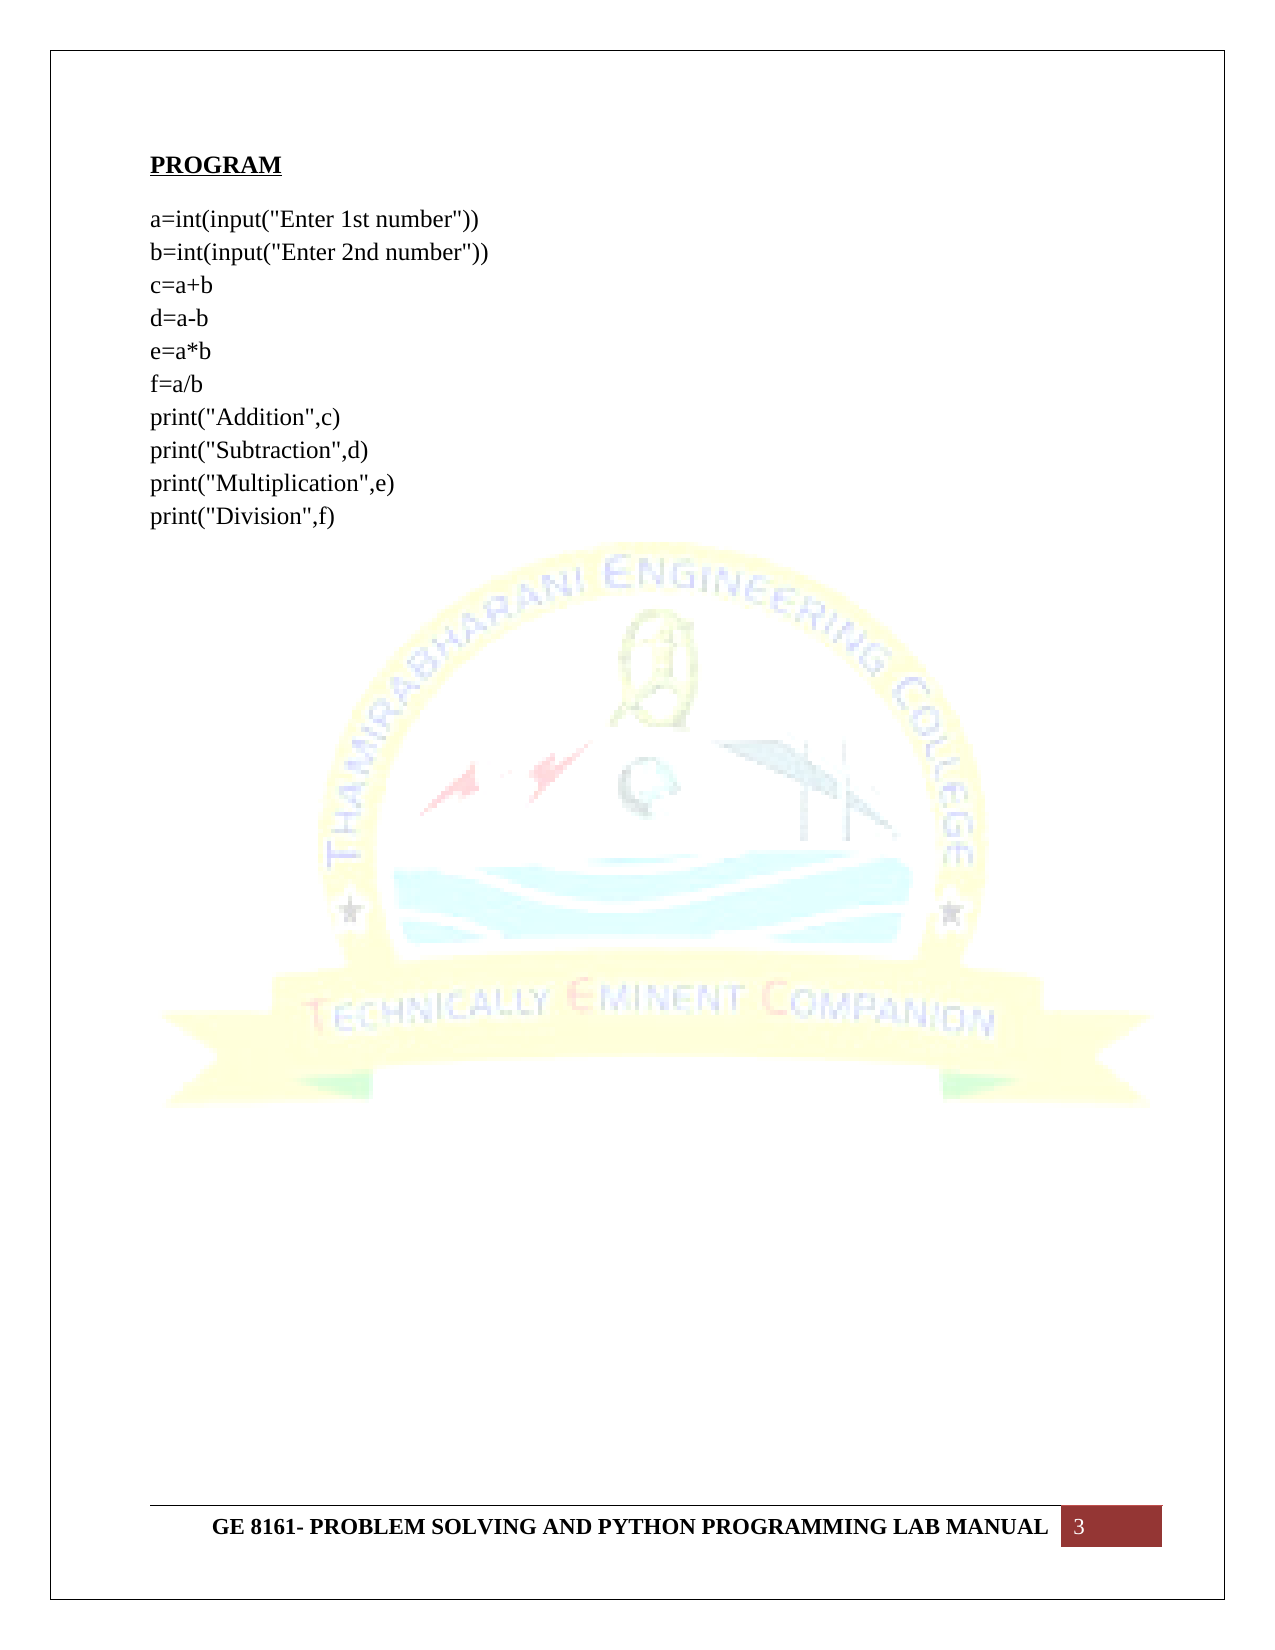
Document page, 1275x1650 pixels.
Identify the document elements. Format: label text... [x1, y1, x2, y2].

text e=a*b [150, 336, 1162, 365]
text f=a/b [150, 369, 1162, 398]
text d=a-b [150, 303, 1162, 332]
text print("Multiplication",e) [150, 468, 1162, 497]
text print("Subtraction",d) [150, 435, 1162, 464]
text print("Addition",c) [150, 402, 1162, 431]
text print("Division",f) [150, 501, 1162, 530]
text a=int(input("Enter 1st number")) [150, 204, 1162, 233]
text PROGRAM [150, 150, 1162, 179]
text c=a+b [150, 270, 1162, 299]
text b=int(input("Enter 2nd number")) [150, 237, 1162, 266]
